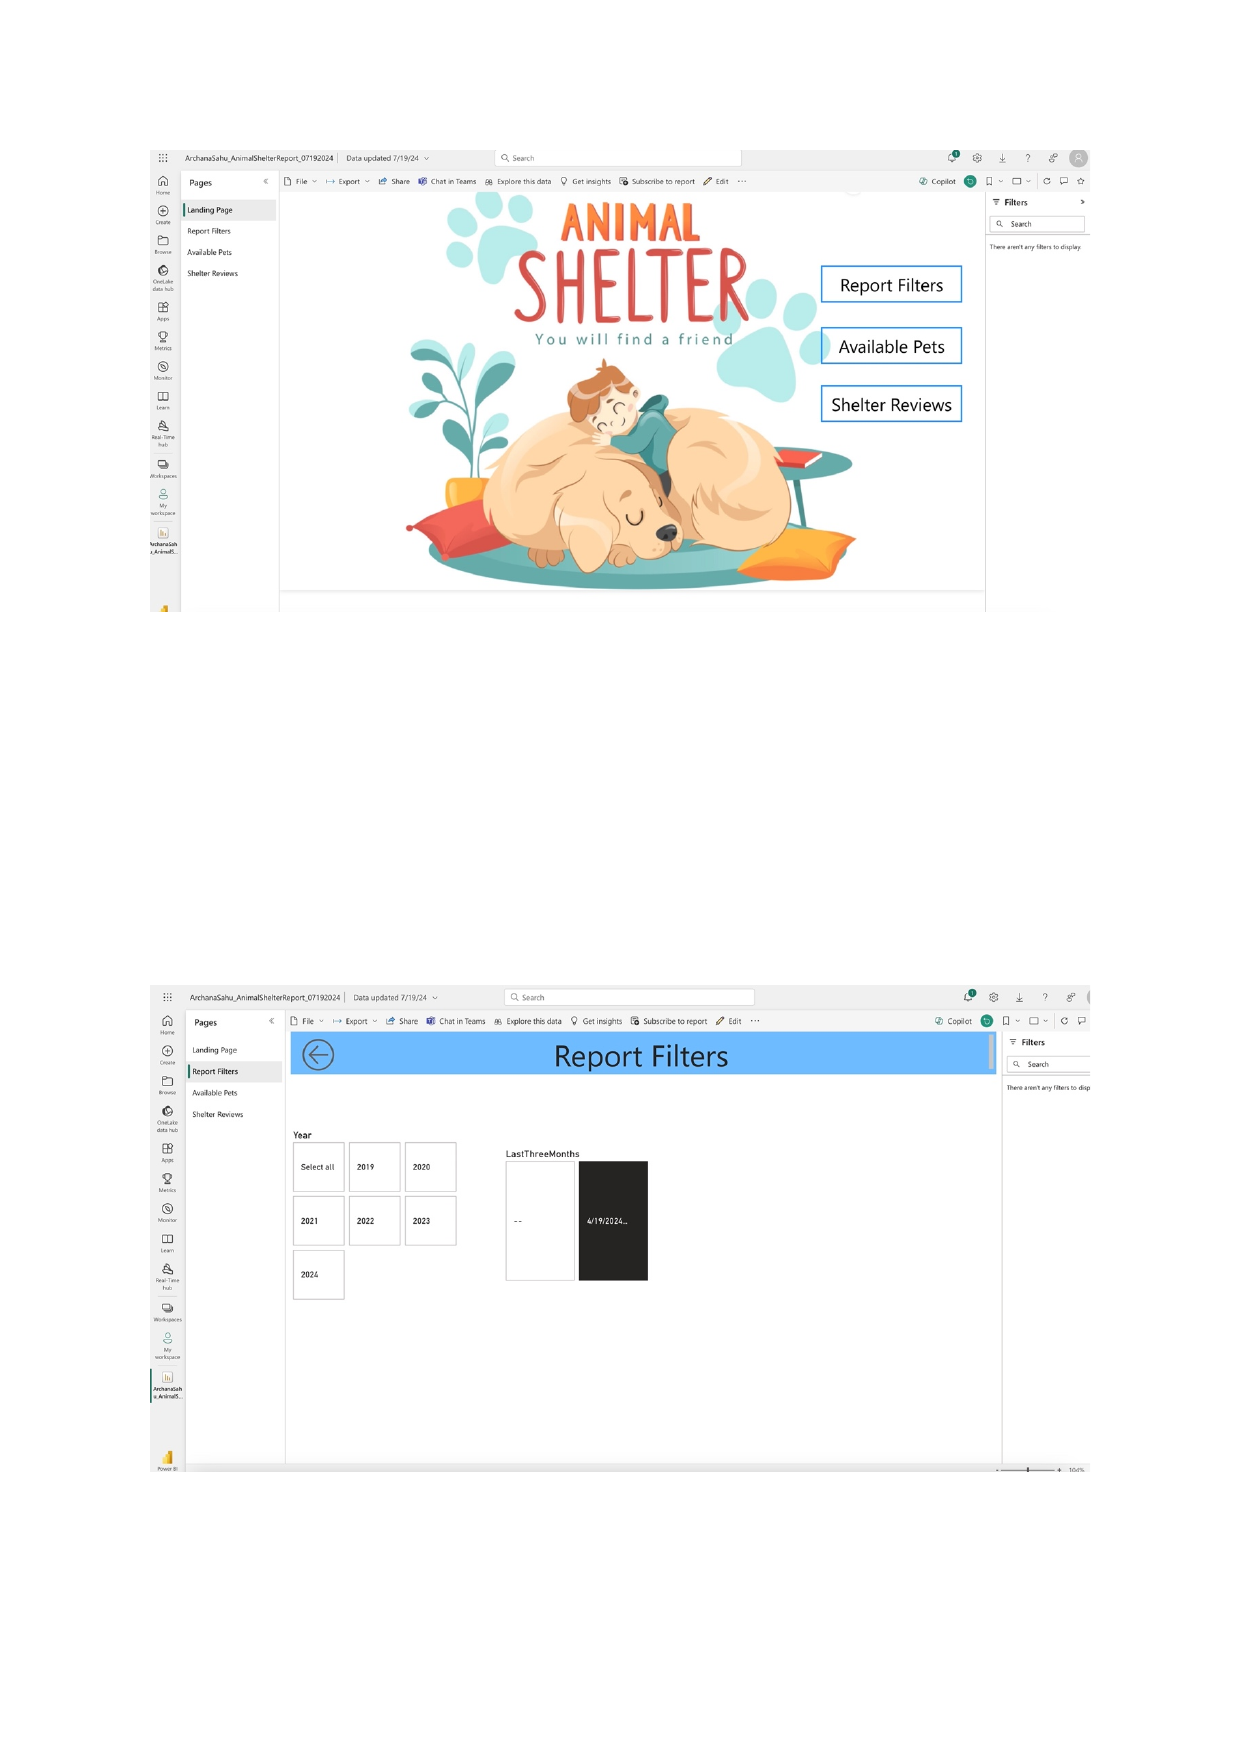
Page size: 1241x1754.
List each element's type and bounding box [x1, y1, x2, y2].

picture [150, 985, 1091, 1472]
picture [150, 150, 1091, 612]
